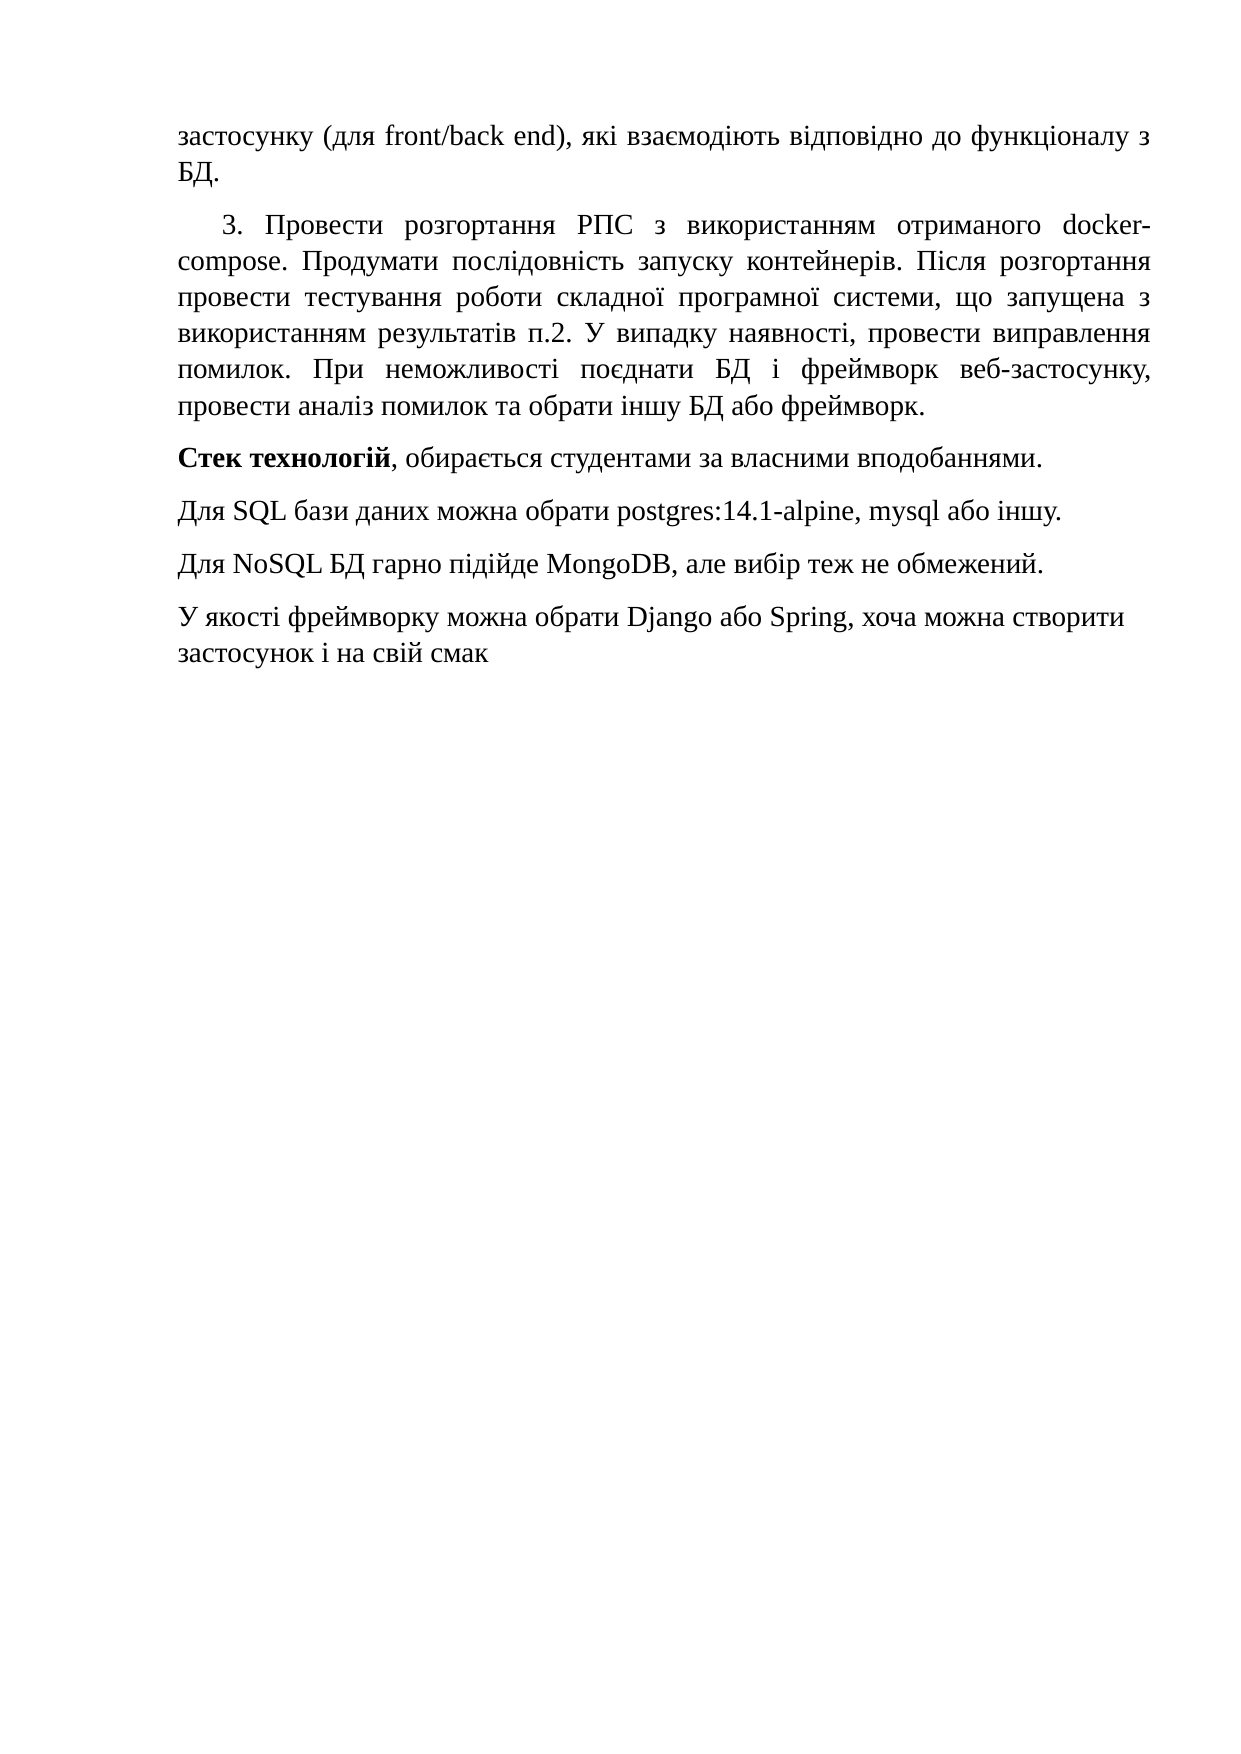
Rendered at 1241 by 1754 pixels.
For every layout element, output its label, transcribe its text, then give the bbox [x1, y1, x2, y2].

text 3. Провести розгортання РПС з використанням отриманого docker-compose. Продумати послідовність запуску контейнерів. Після розгортання провести тестування роботи складної програмної системи, що запущена з використанням результатів п.2. У випадку наявності, провести виправлення помилок. При неможливості поєднати БД і фреймворк веб-застосунку, провести аналіз помилок та обрати іншу БД або фреймворк. [177, 207, 1152, 421]
text У якості фреймворку можна обрати Django або Spring, хоча можна створити застосунок і на свій смак [177, 599, 1152, 669]
text Для NoSQL БД гарно підійде MongoDB, але вибір теж не обмежений. [177, 546, 1152, 580]
text Для SQL бази даних можна обрати postgres:14.1-alpine, mysql або іншу. [177, 493, 1152, 527]
text Стек технологій, обирається студентами за власними вподобаннями. [177, 441, 1152, 474]
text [177, 118, 1152, 188]
